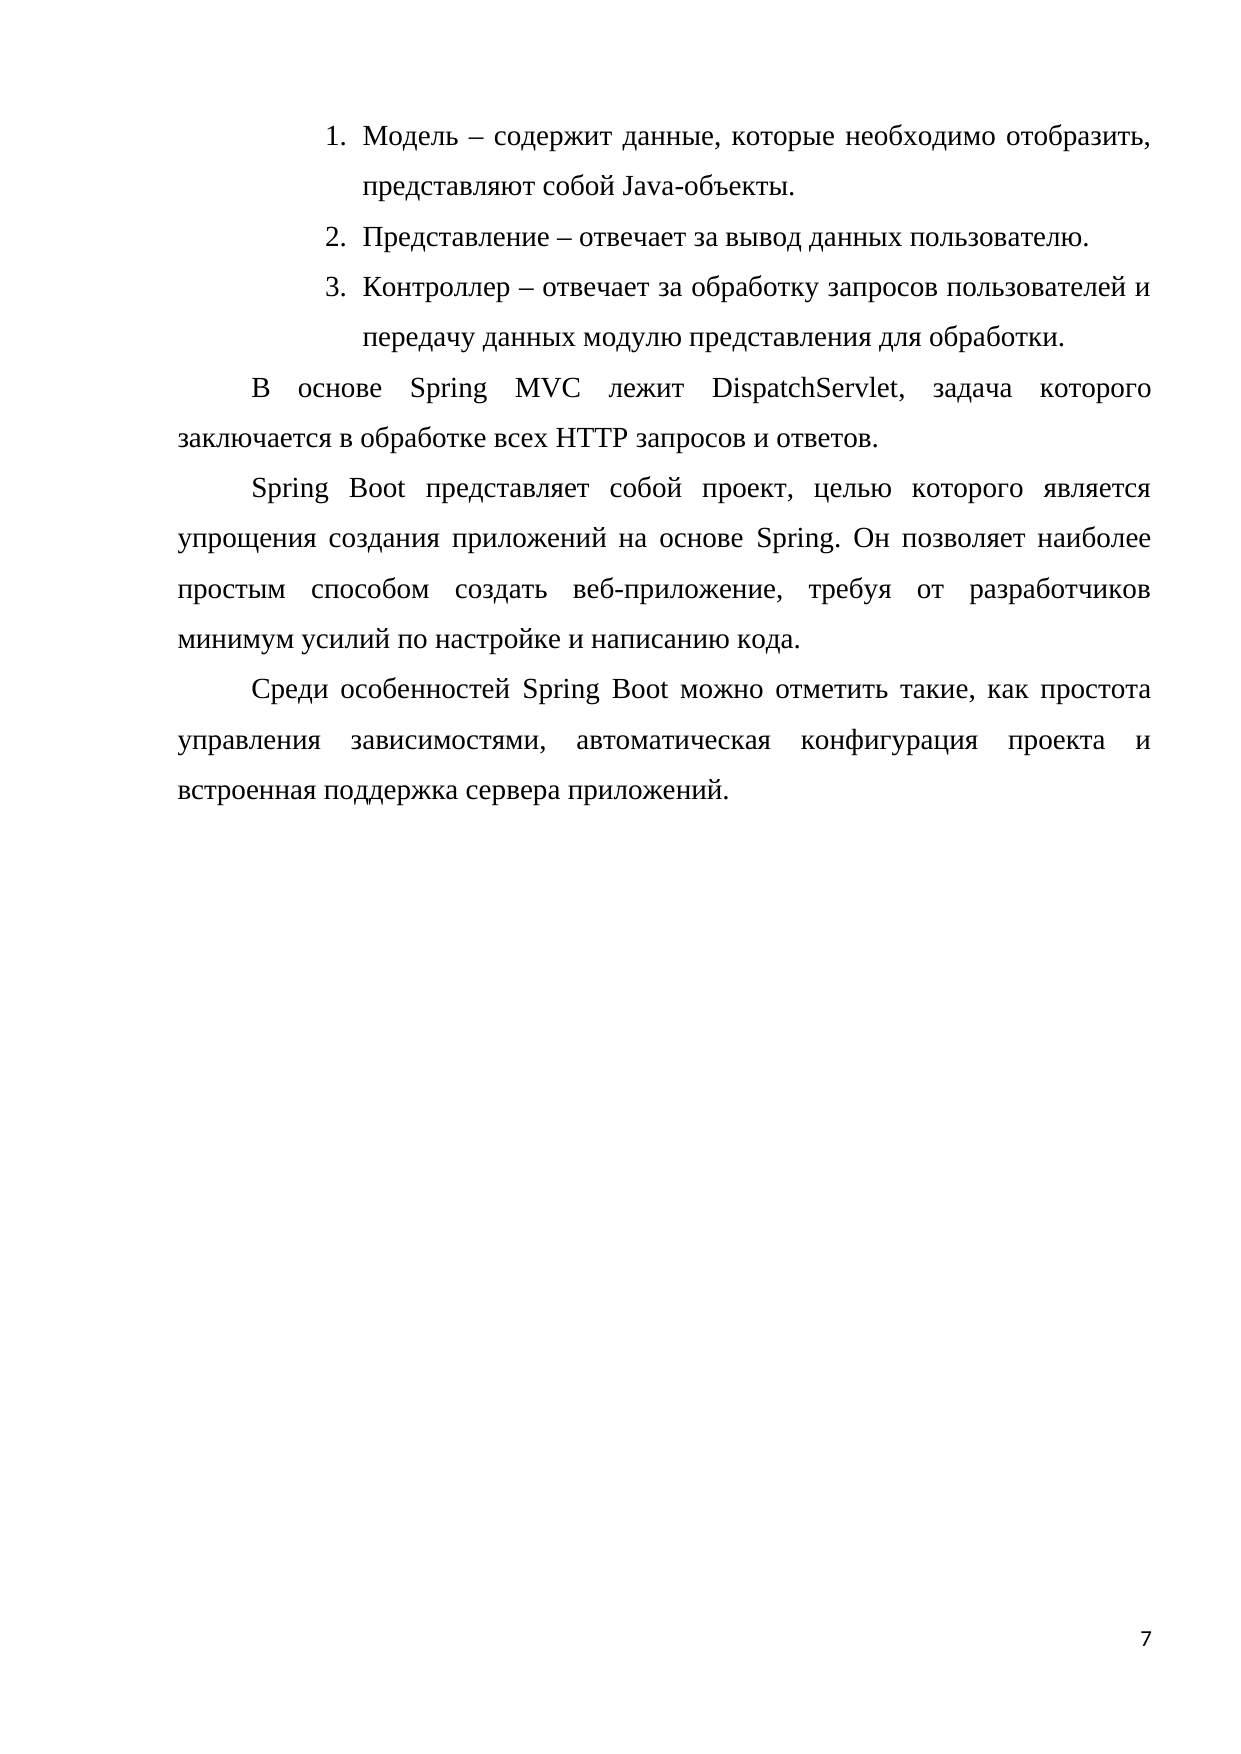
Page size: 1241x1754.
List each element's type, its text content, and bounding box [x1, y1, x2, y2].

text Spring Boot представляет собой проект, целью которого является упрощения создания приложений на основе Spring. Он позволяет наиболее простым способом создать веб-приложение, требуя от разработчиков минимум усилий по настройке и написанию кода. [177, 470, 1152, 655]
list Модель – содержит данные, которые необходимо отобразить, представляют собой Java-объекты. [325, 118, 1152, 202]
text Среди особенностей Spring Boot можно отметить такие, как простота управления зависимостями, автоматическая конфигурация проекта и встроенная поддержка сервера приложений. [177, 672, 1152, 806]
text В основе Spring MVC лежит DispatchServlet, задача которого заключается в обработке всех HTTP запросов и ответов. [177, 370, 1152, 453]
list Представление – отвечает за вывод данных пользователю. [325, 219, 1152, 252]
list Контроллер – отвечает за обработку запросов пользователей и передачу данных модулю представления для обработки. [325, 269, 1152, 353]
